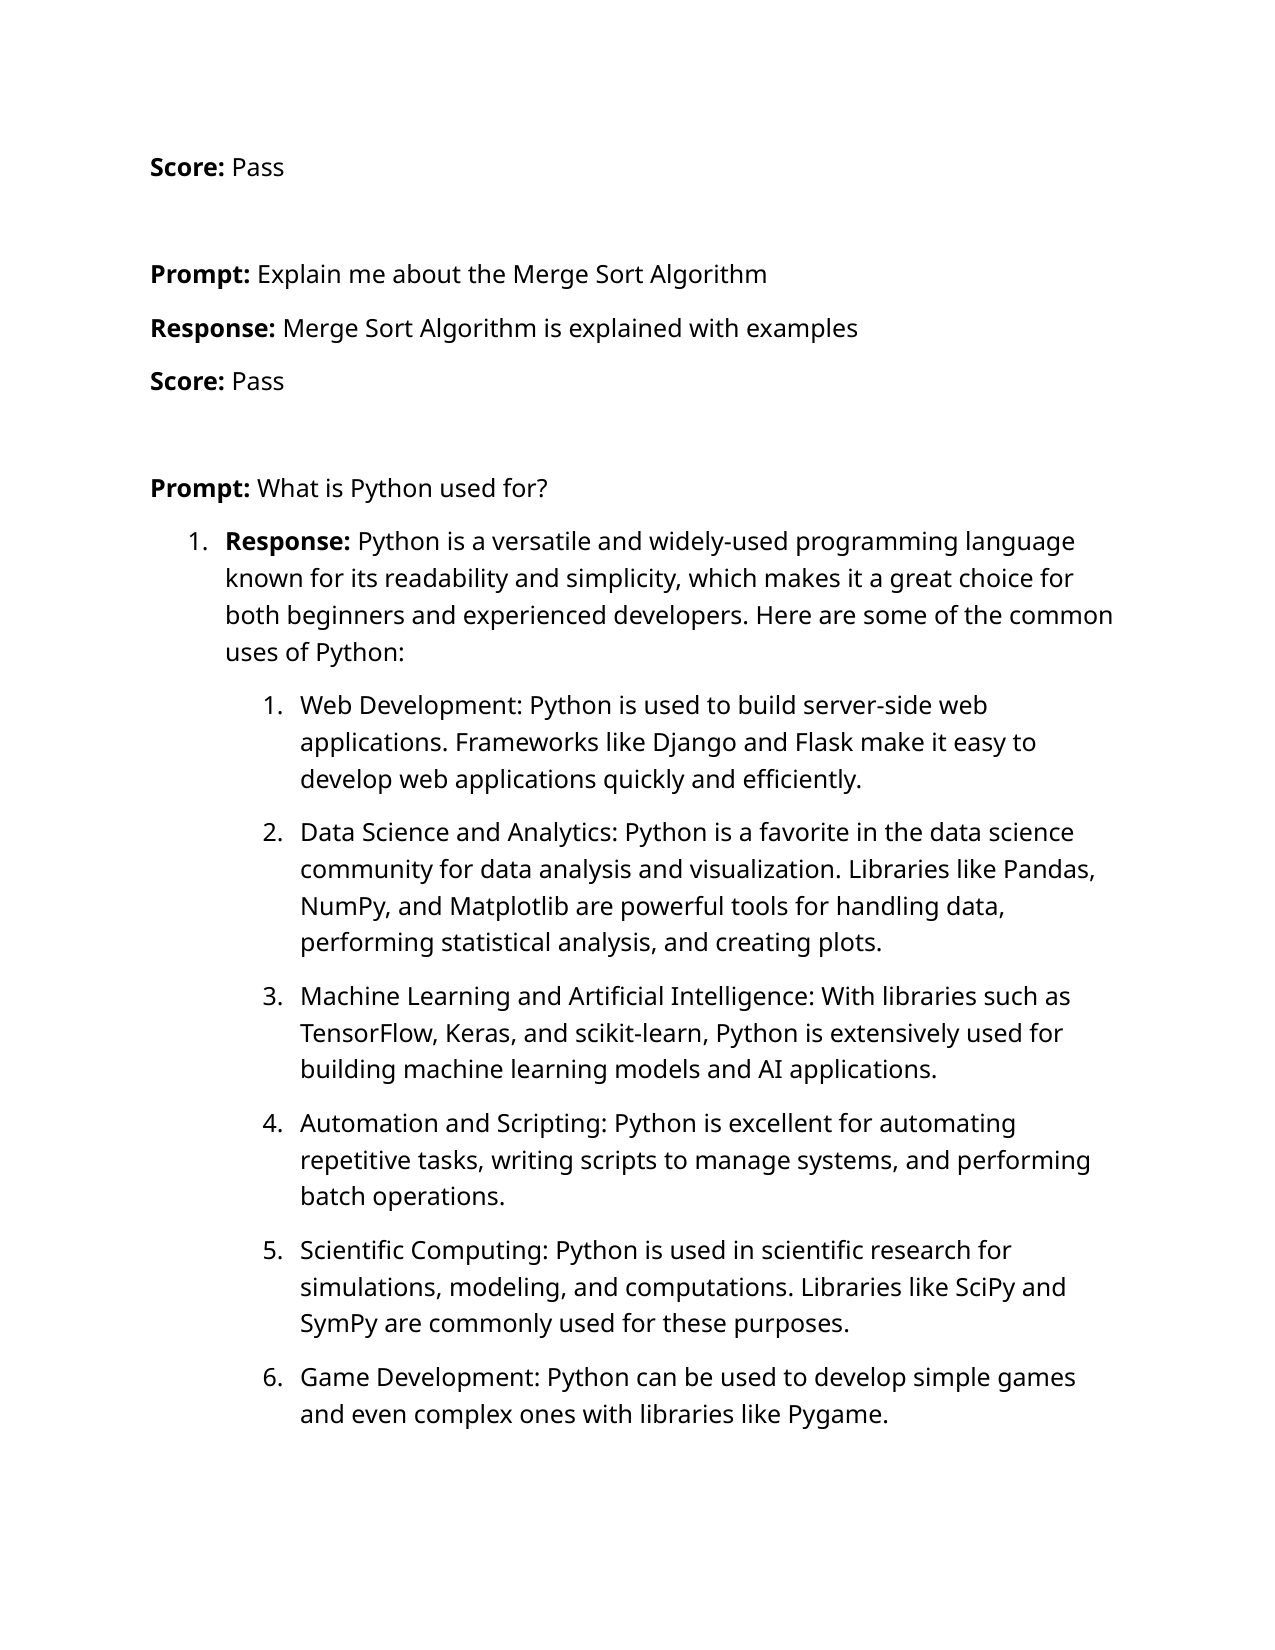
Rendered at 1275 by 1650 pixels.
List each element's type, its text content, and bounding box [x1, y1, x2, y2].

list Data Science and Analytics: Python is a favorite in the data science community for data analysis and visualization. Libraries like Pandas, NumPy, and Matplotlib are powerful tools for handling data, performing statistical analysis, and creating plots. [262, 815, 1125, 959]
list Automation and Scripting: Python is excellent for automating repetitive tasks, writing scripts to manage systems, and performing batch operations. [262, 1106, 1125, 1213]
text Prompt: What is Python used for? [150, 471, 1125, 505]
text Score: Pass [150, 150, 1125, 184]
list Web Development: Python is used to build server-side web applications. Frameworks like Django and Flask make it easy to develop web applications quickly and efficiently. [262, 688, 1125, 795]
text Score: Pass [150, 364, 1125, 398]
list Game Development: Python can be used to develop simple games and even complex ones with libraries like Pygame. [262, 1359, 1125, 1430]
text Response: Merge Sort Algorithm is explained with examples [150, 310, 1125, 344]
text Prompt: Explain me about the Merge Sort Algorithm [150, 257, 1125, 291]
list Scientific Computing: Python is used in scientific research for simulations, modeling, and computations. Libraries like SciPy and SymPy are commonly used for these purposes. [262, 1232, 1125, 1340]
list Machine Learning and Artificial Intelligence: With libraries such as TensorFlow, Keras, and scikit-learn, Python is extensively used for building machine learning models and AI applications. [262, 978, 1125, 1086]
list Response: Python is a versatile and widely-used programming language known for its readability and simplicity, which makes it a great choice for both beginners and experienced developers. Here are some of the common uses of Python: [187, 524, 1125, 668]
